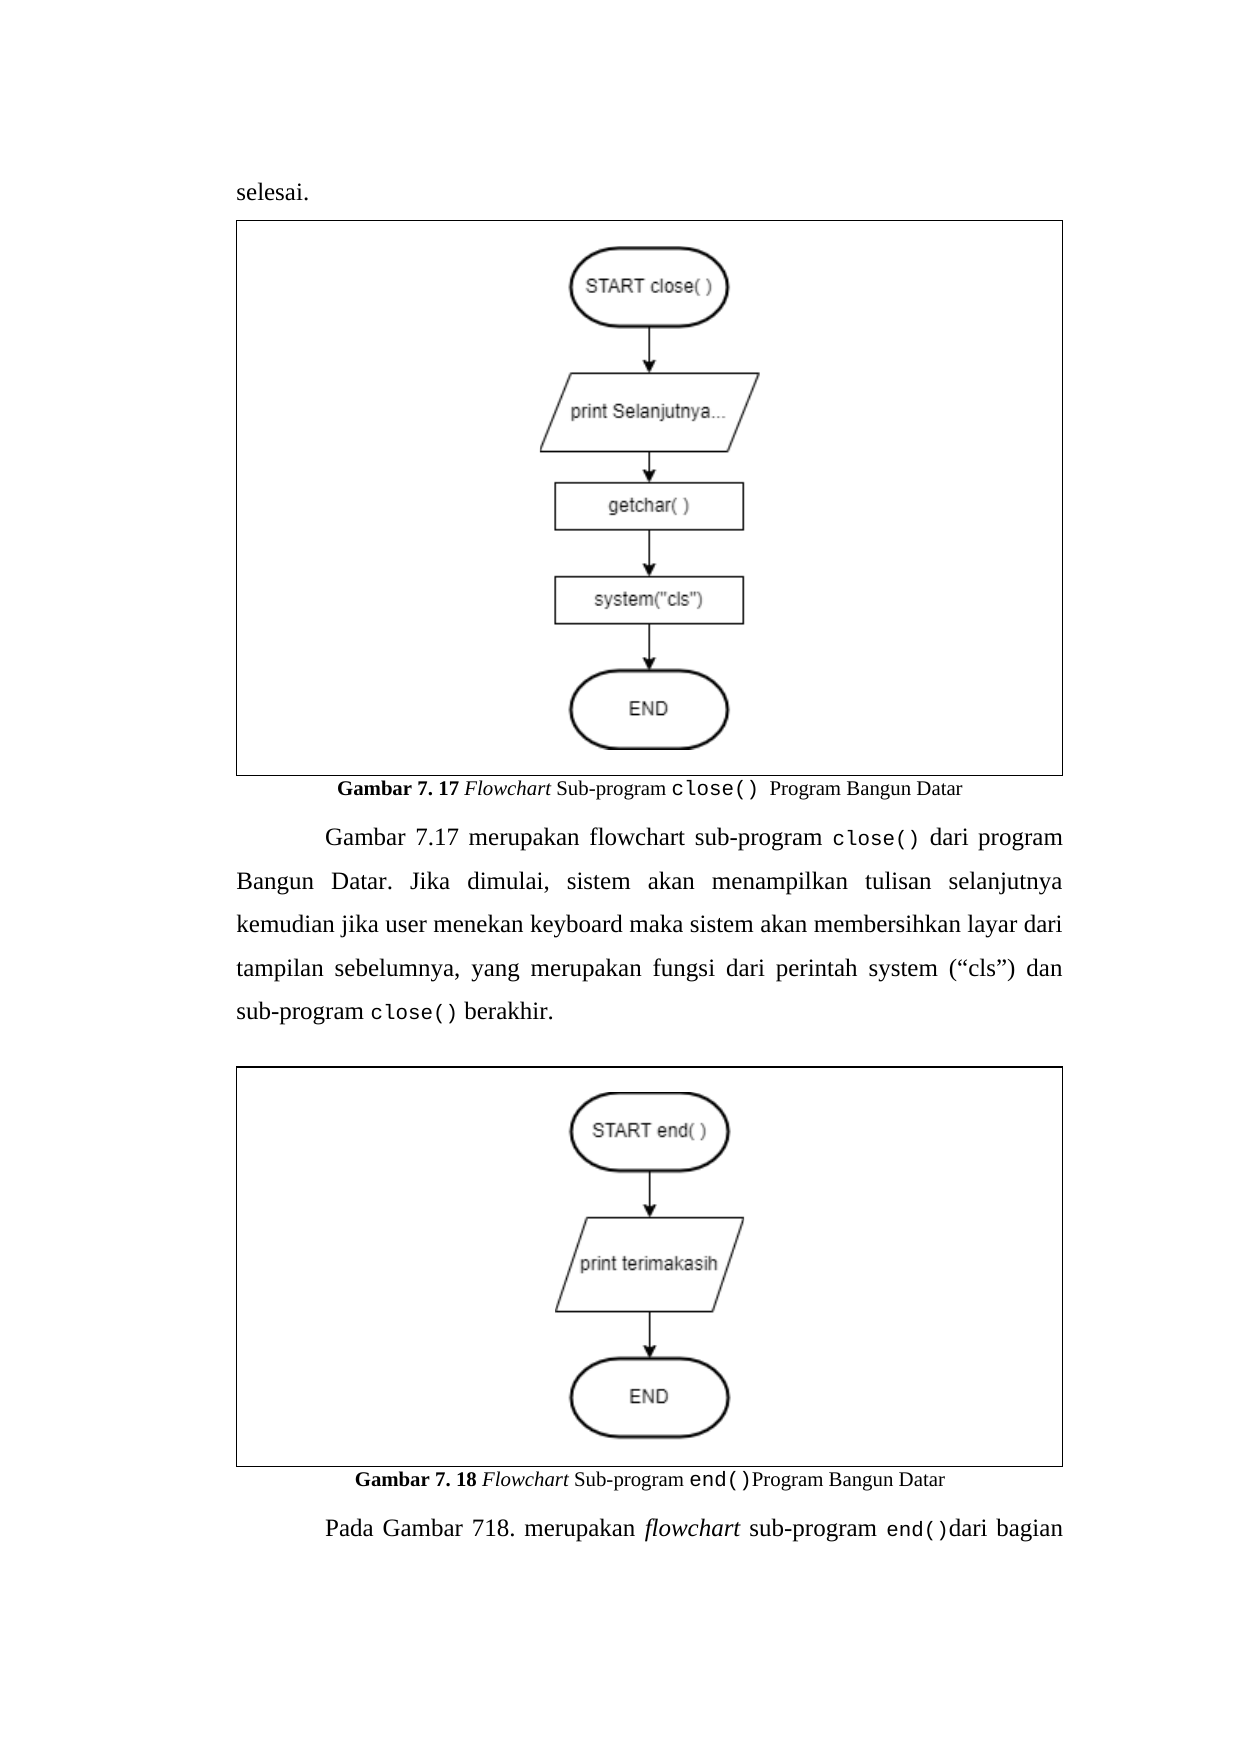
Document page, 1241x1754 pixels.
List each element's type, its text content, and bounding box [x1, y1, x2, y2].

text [236, 1513, 1063, 1543]
text Gambar 7.17 merupakan flowchart sub-program close() dari program Bangun Datar. Jika dimulai, sistem akan menampilkan tulisan selanjutnya kemudian jika user menekan keyboard maka sistem akan membersihkan layar dari tampilan sebelumnya, yang merupakan fungsi dari perintah system (“cls”) dan sub-program close() berakhir. [236, 822, 1063, 1025]
picture [555, 1092, 745, 1441]
table_header [237, 221, 1062, 775]
table_header [237, 1068, 1062, 1466]
picture [539, 246, 760, 750]
text Gambar 7. 17 Flowchart Sub-program close() Program Bangun Datar [236, 776, 1063, 802]
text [236, 177, 1063, 206]
text Gambar 7. 18 Flowchart Sub-program end()Program Bangun Datar [236, 1467, 1063, 1492]
